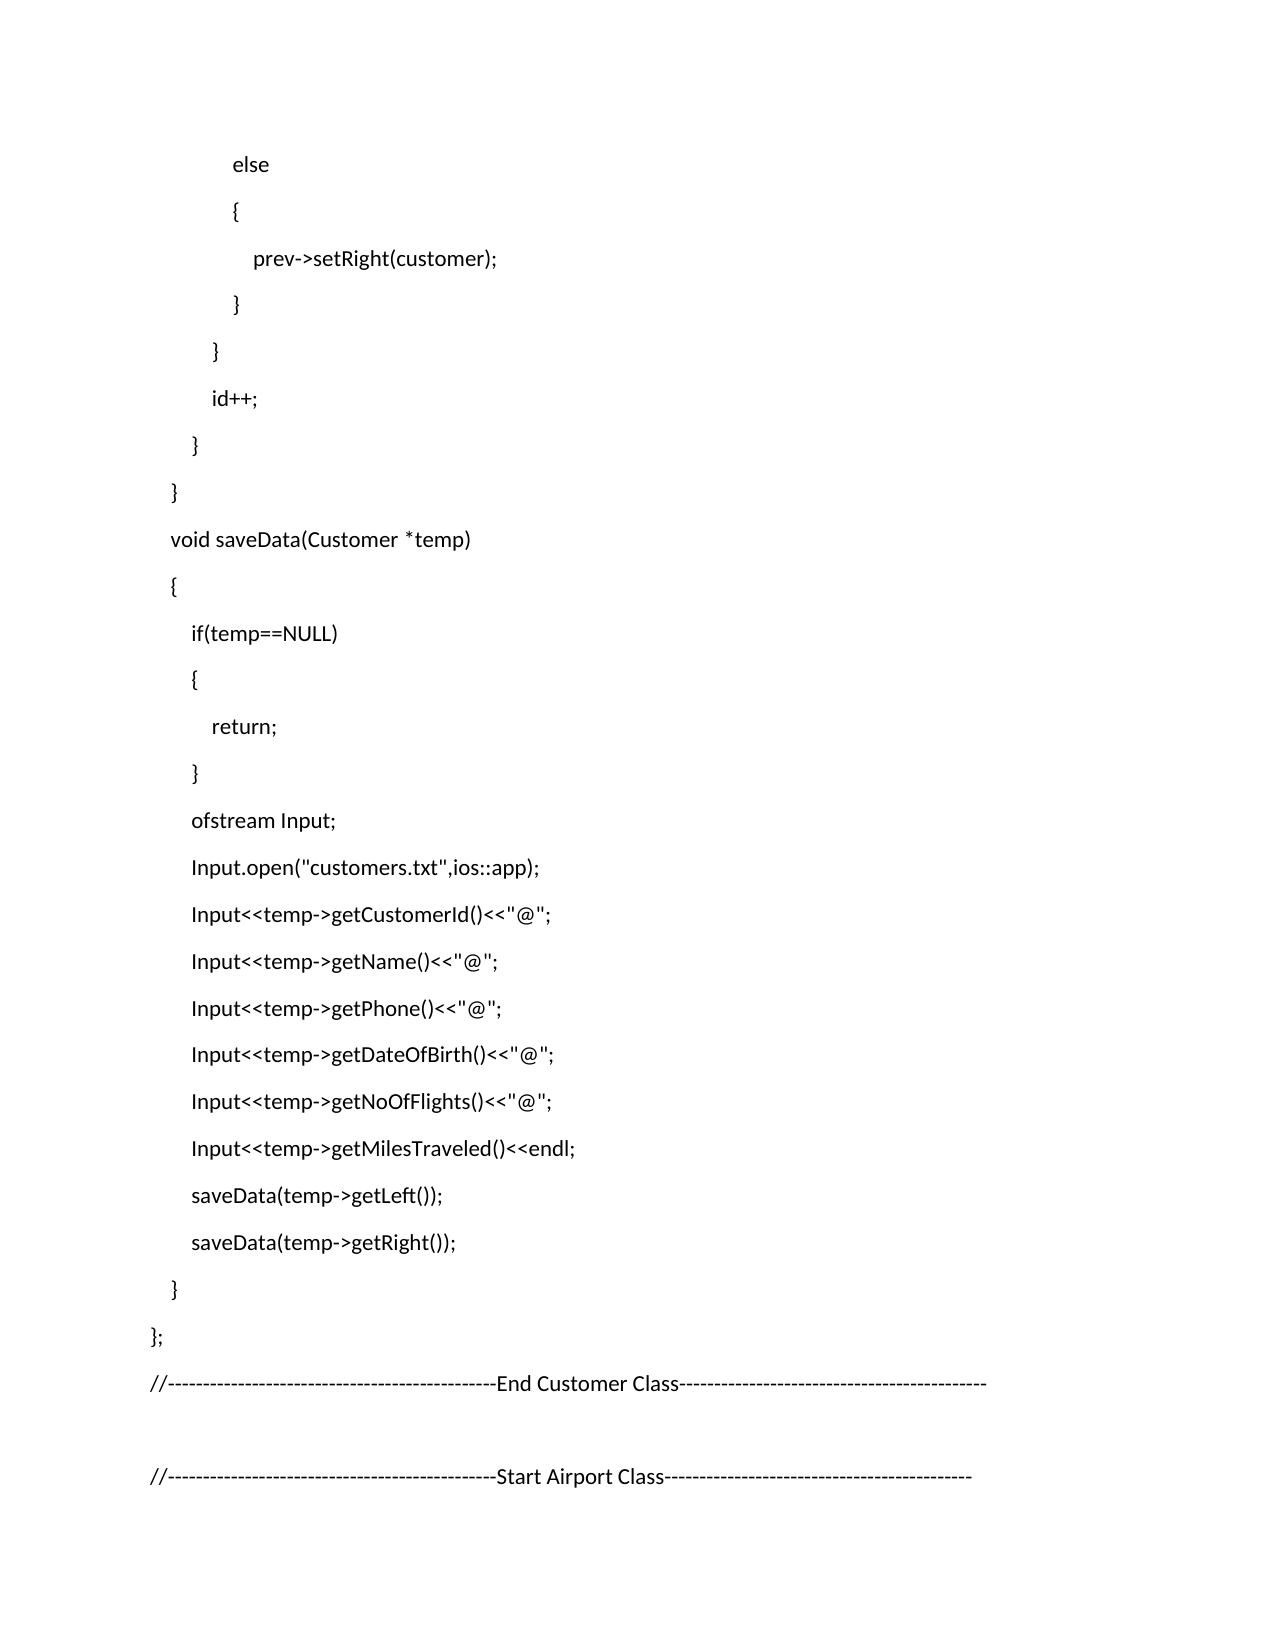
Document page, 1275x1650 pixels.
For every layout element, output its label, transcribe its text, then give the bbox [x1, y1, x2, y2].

text }; [150, 1322, 1125, 1350]
text Input<<temp->getName()<<"@"; [150, 947, 1125, 975]
text Input.open("customers.txt",ios::app); [150, 853, 1125, 881]
text { [150, 572, 1125, 600]
text { [150, 197, 1125, 225]
text } [150, 1275, 1125, 1303]
text Input<<temp->getPhone()<<"@"; [150, 994, 1125, 1022]
text Input<<temp->getDateOfBirth()<<"@"; [150, 1041, 1125, 1069]
text } [150, 337, 1125, 366]
text else [150, 150, 1125, 178]
text } [150, 291, 1125, 319]
text ofstream Input; [150, 806, 1125, 834]
text Input<<temp->getNoOfFlights()<<"@"; [150, 1087, 1125, 1116]
text } [150, 759, 1125, 787]
text Input<<temp->getCustomerId()<<"@"; [150, 900, 1125, 928]
text } [150, 478, 1125, 506]
text { [150, 666, 1125, 694]
text //-----------------------------------------------Start Airport Class-------------------------------------------- [150, 1462, 1125, 1491]
text //-----------------------------------------------End Customer Class-------------------------------------------- [150, 1369, 1125, 1397]
text saveData(temp->getRight()); [150, 1228, 1125, 1256]
text } [150, 431, 1125, 459]
text id++; [150, 384, 1125, 412]
text void saveData(Customer *temp) [150, 525, 1125, 553]
text if(temp==NULL) [150, 619, 1125, 647]
text prev->setRight(customer); [150, 244, 1125, 272]
text Input<<temp->getMilesTraveled()<<endl; [150, 1134, 1125, 1162]
text return; [150, 712, 1125, 741]
text saveData(temp->getLeft()); [150, 1181, 1125, 1209]
